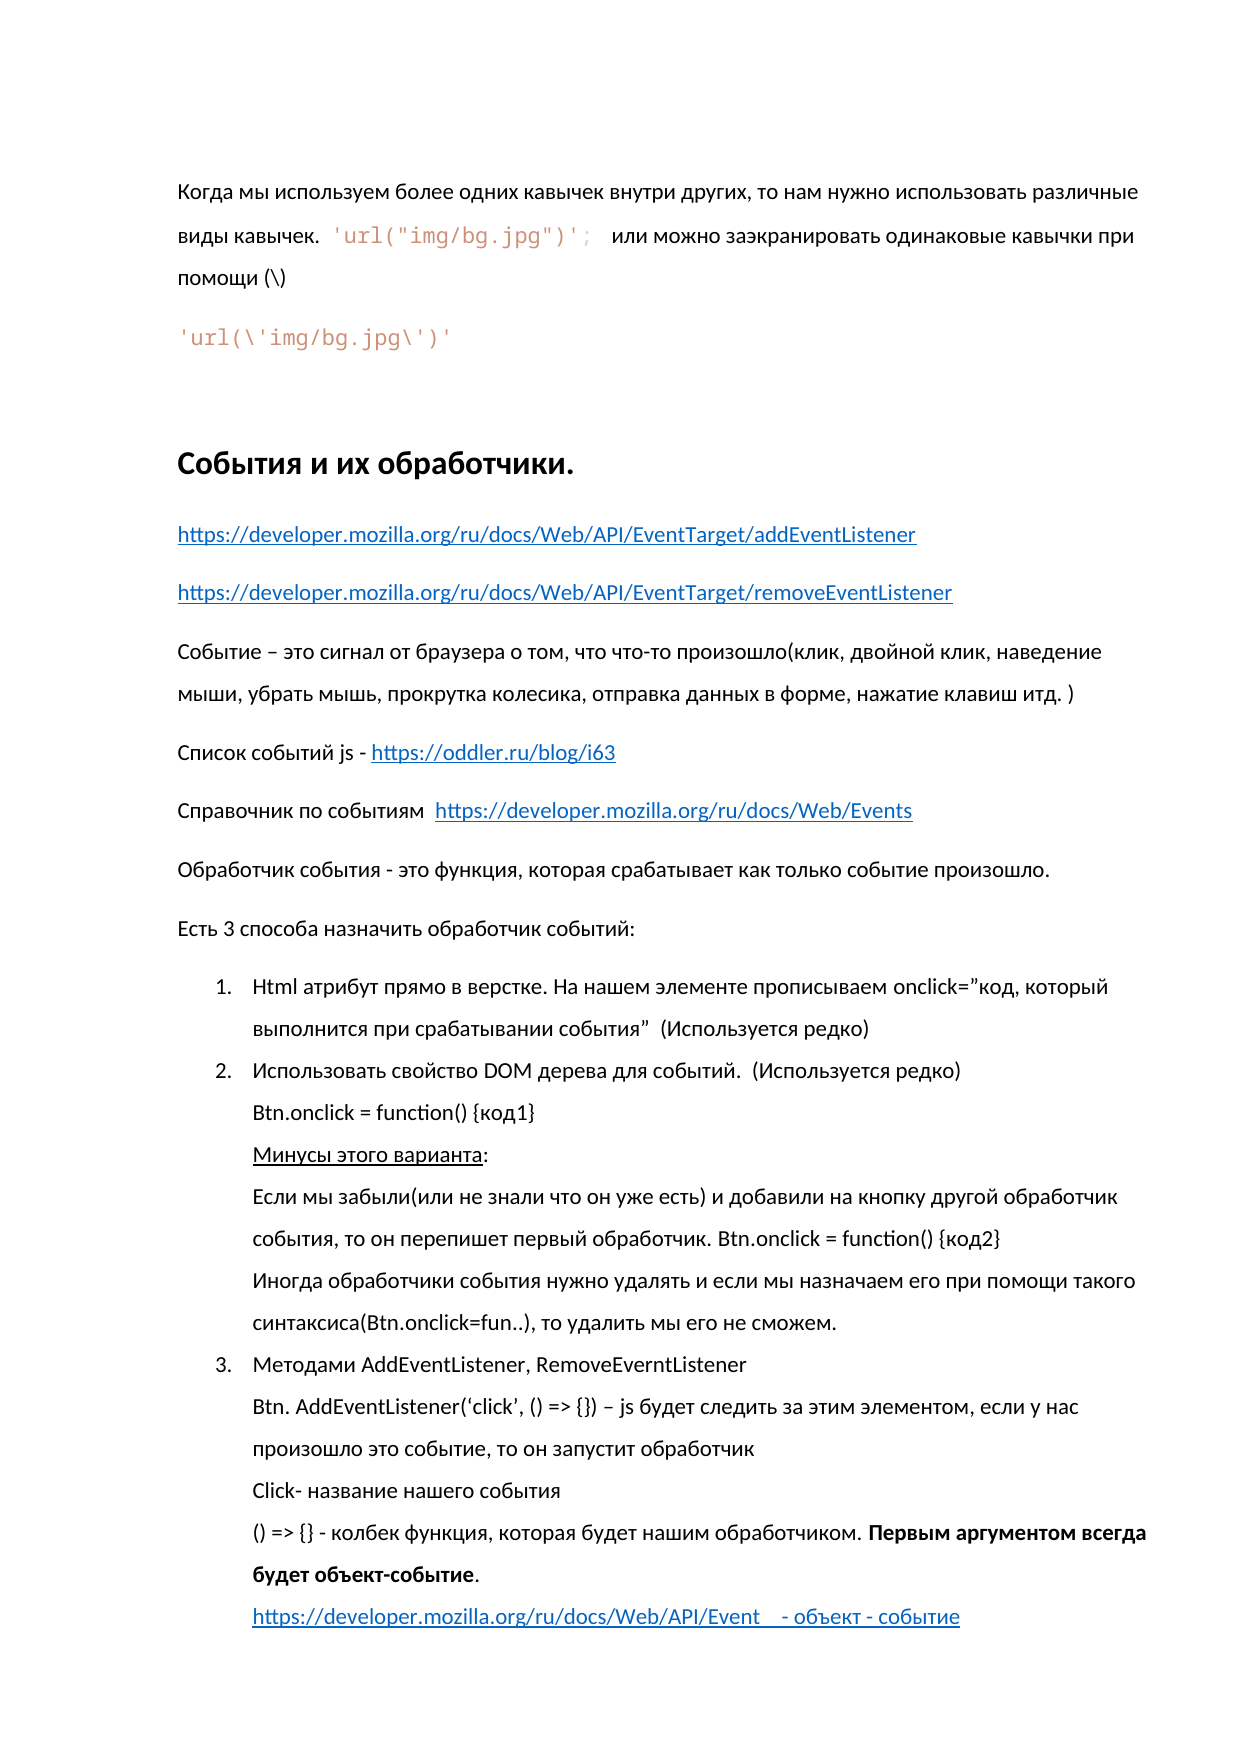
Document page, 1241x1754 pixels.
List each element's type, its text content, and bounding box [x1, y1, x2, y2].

text https://developer.mozilla.org/ru/docs/Web/API/EventTarget/removeEventListener [177, 578, 1152, 606]
text События и их обработчики. [177, 442, 1152, 483]
text Справочник по событиям https://developer.mozilla.org/ru/docs/Web/Events [177, 796, 1152, 824]
list Html атрибут прямо в верстке. На нашем элементе прописываем onclick=”код, который выполнится при срабатывании события” (Используется редко) [215, 972, 1152, 1042]
list Методами AddEventListener, RemoveEverntListener [215, 1350, 1152, 1378]
text Список событий js - https://oddler.ru/blog/i63 [177, 738, 1152, 766]
list Btn.onclick = function() {код1} [252, 1098, 1152, 1126]
list Если мы забыли(или не знали что он уже есть) и добавили на кнопку другой обработчик события, то он перепишет первый обработчик. Btn.onclick = function() {код2} [252, 1182, 1152, 1252]
list Использовать свойство DOM дерева для событий. (Используется редко) [215, 1056, 1152, 1084]
list () => {} - колбек функция, которая будет нашим обработчиком. Первым аргументом всегда будет объект-событие. [252, 1518, 1152, 1588]
list Минусы этого варианта: [252, 1140, 1152, 1168]
text Когда мы используем более одних кавычек внутри других, то нам нужно использовать различные виды кавычек. 'url("img/bg.jpg")'; или можно заэкранировать одинаковые кавычки при помощи (\) [177, 177, 1152, 291]
text 'url(\'img/bg.jpg\')' [177, 322, 1152, 352]
list Иногда обработчики события нужно удалять и если мы назначаем его при помощи такого синтаксиса(Btn.onclick=fun..), то удалить мы его не сможем. [252, 1266, 1152, 1336]
list Btn. AddEventListener(‘click’, () => {}) – js будет следить за этим элементом, если у нас произошло это событие, то он запустит обработчик [252, 1392, 1152, 1462]
list https://developer.mozilla.org/ru/docs/Web/API/Event - объект - событие [252, 1602, 1152, 1630]
text Есть 3 способа назначить обработчик событий: [177, 914, 1152, 942]
text Событие – это сигнал от браузера о том, что что-то произошло(клик, двойной клик, наведение мыши, убрать мышь, прокрутка колесика, отправка данных в форме, нажатие клавиш итд. ) [177, 637, 1152, 707]
text https://developer.mozilla.org/ru/docs/Web/API/EventTarget/addEventListener [177, 520, 1152, 548]
list Click- название нашего события [252, 1476, 1152, 1504]
text Обработчик события - это функция, которая срабатывает как только событие произошло. [177, 855, 1152, 883]
